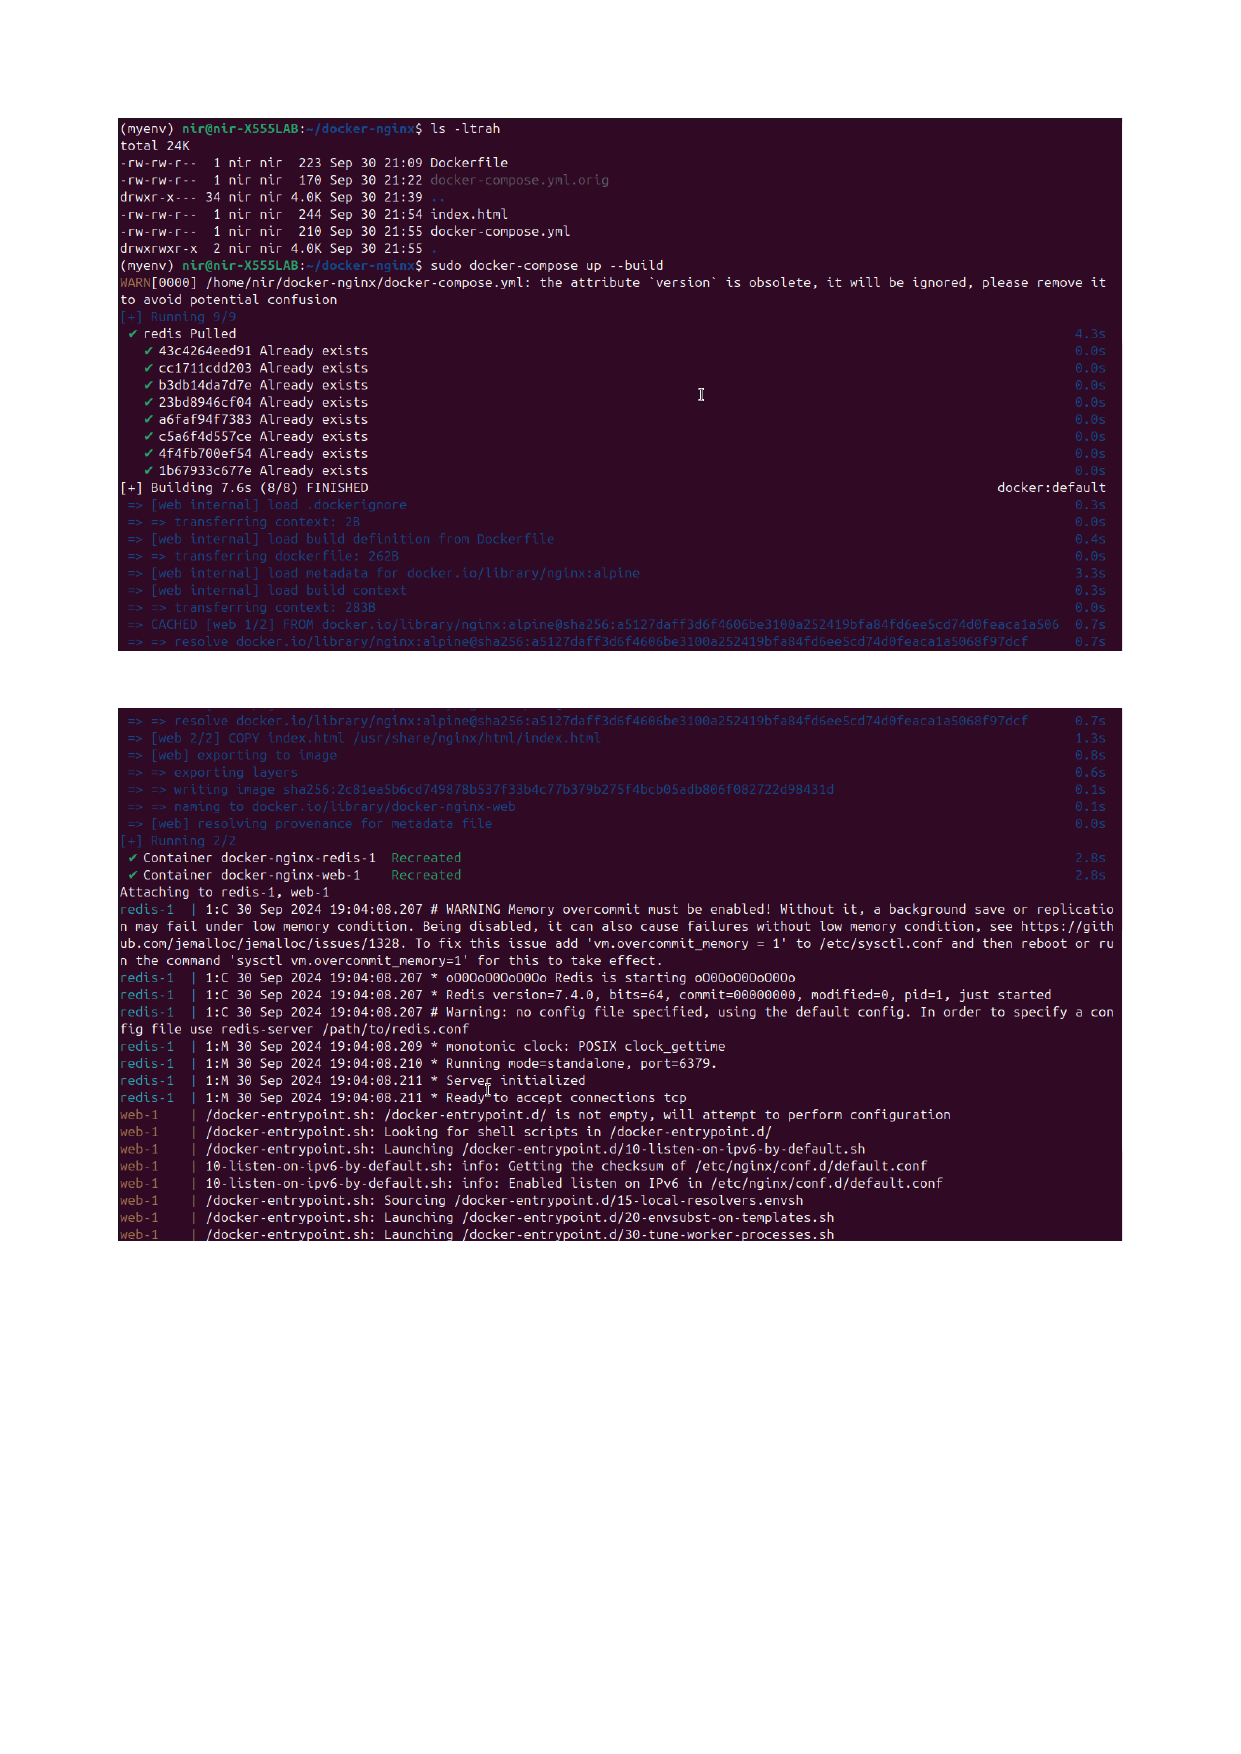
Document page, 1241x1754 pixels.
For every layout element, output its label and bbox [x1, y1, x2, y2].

picture [118, 118, 1123, 651]
picture [118, 708, 1123, 1241]
